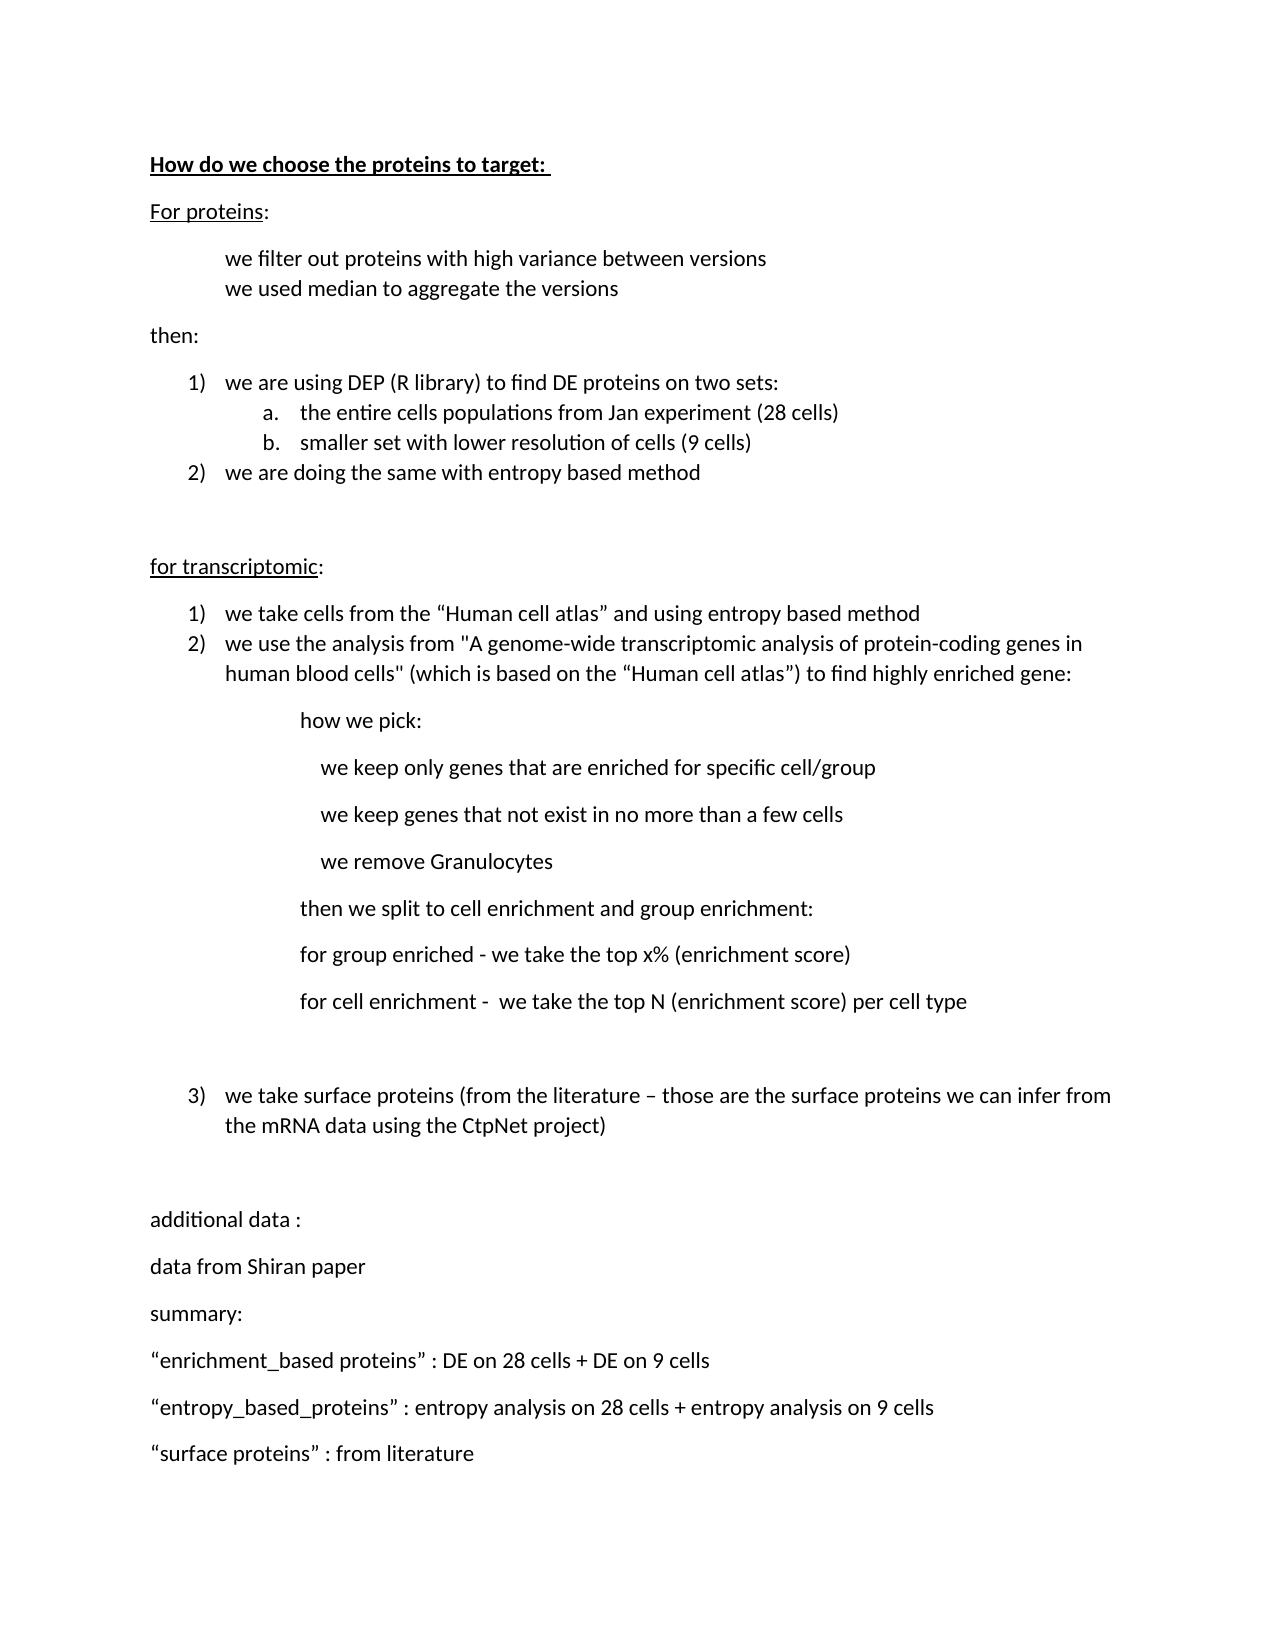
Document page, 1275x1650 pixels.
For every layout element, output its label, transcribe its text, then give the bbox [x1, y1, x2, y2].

text for transcriptomic: [150, 552, 1125, 580]
list we take cells from the “Human cell atlas” and using entropy based method [187, 599, 1125, 627]
text For proteins: [150, 197, 1125, 225]
list we use the analysis from "A genome-wide transcriptomic analysis of protein-coding genes in human blood cells" (which is based on the “Human cell atlas”) to find highly enriched gene: [187, 629, 1125, 687]
text then we split to cell enrichment and group enrichment: [300, 894, 1125, 922]
list we are doing the same with entropy based method [187, 458, 1125, 486]
text for cell enrichment - we take the top N (enrichment score) per cell type [300, 987, 1125, 1016]
list we used median to aggregate the versions [225, 274, 1125, 302]
text How do we choose the proteins to target: [150, 150, 1125, 178]
text data from Shiran paper [150, 1252, 1125, 1280]
text “surface proteins” : from literature [150, 1439, 1125, 1468]
text additional data : [150, 1205, 1125, 1233]
list we take surface proteins (from the literature – those are the surface proteins we can infer from the mRNA data using the CtpNet project) [187, 1081, 1125, 1139]
text summary: [150, 1299, 1125, 1327]
list we filter out proteins with high variance between versions [225, 244, 1125, 272]
text how we pick: [300, 706, 1125, 734]
text “enrichment_based proteins” : DE on 28 cells + DE on 9 cells [150, 1346, 1125, 1374]
text “entropy_based_proteins” : entropy analysis on 28 cells + entropy analysis on 9 cells [150, 1393, 1125, 1421]
list the entire cells populations from Jan experiment (28 cells) [262, 398, 1125, 426]
text we keep genes that not exist in no more than a few cells [300, 800, 1125, 828]
text for group enriched - we take the top x% (enrichment score) [300, 941, 1125, 969]
list smaller set with lower resolution of cells (9 cells) [262, 428, 1125, 456]
text then: [150, 321, 1125, 349]
text we keep only genes that are enriched for specific cell/group [300, 753, 1125, 781]
list we are using DEP (R library) to find DE proteins on two sets: [187, 368, 1125, 396]
text we remove Granulocytes [300, 847, 1125, 875]
